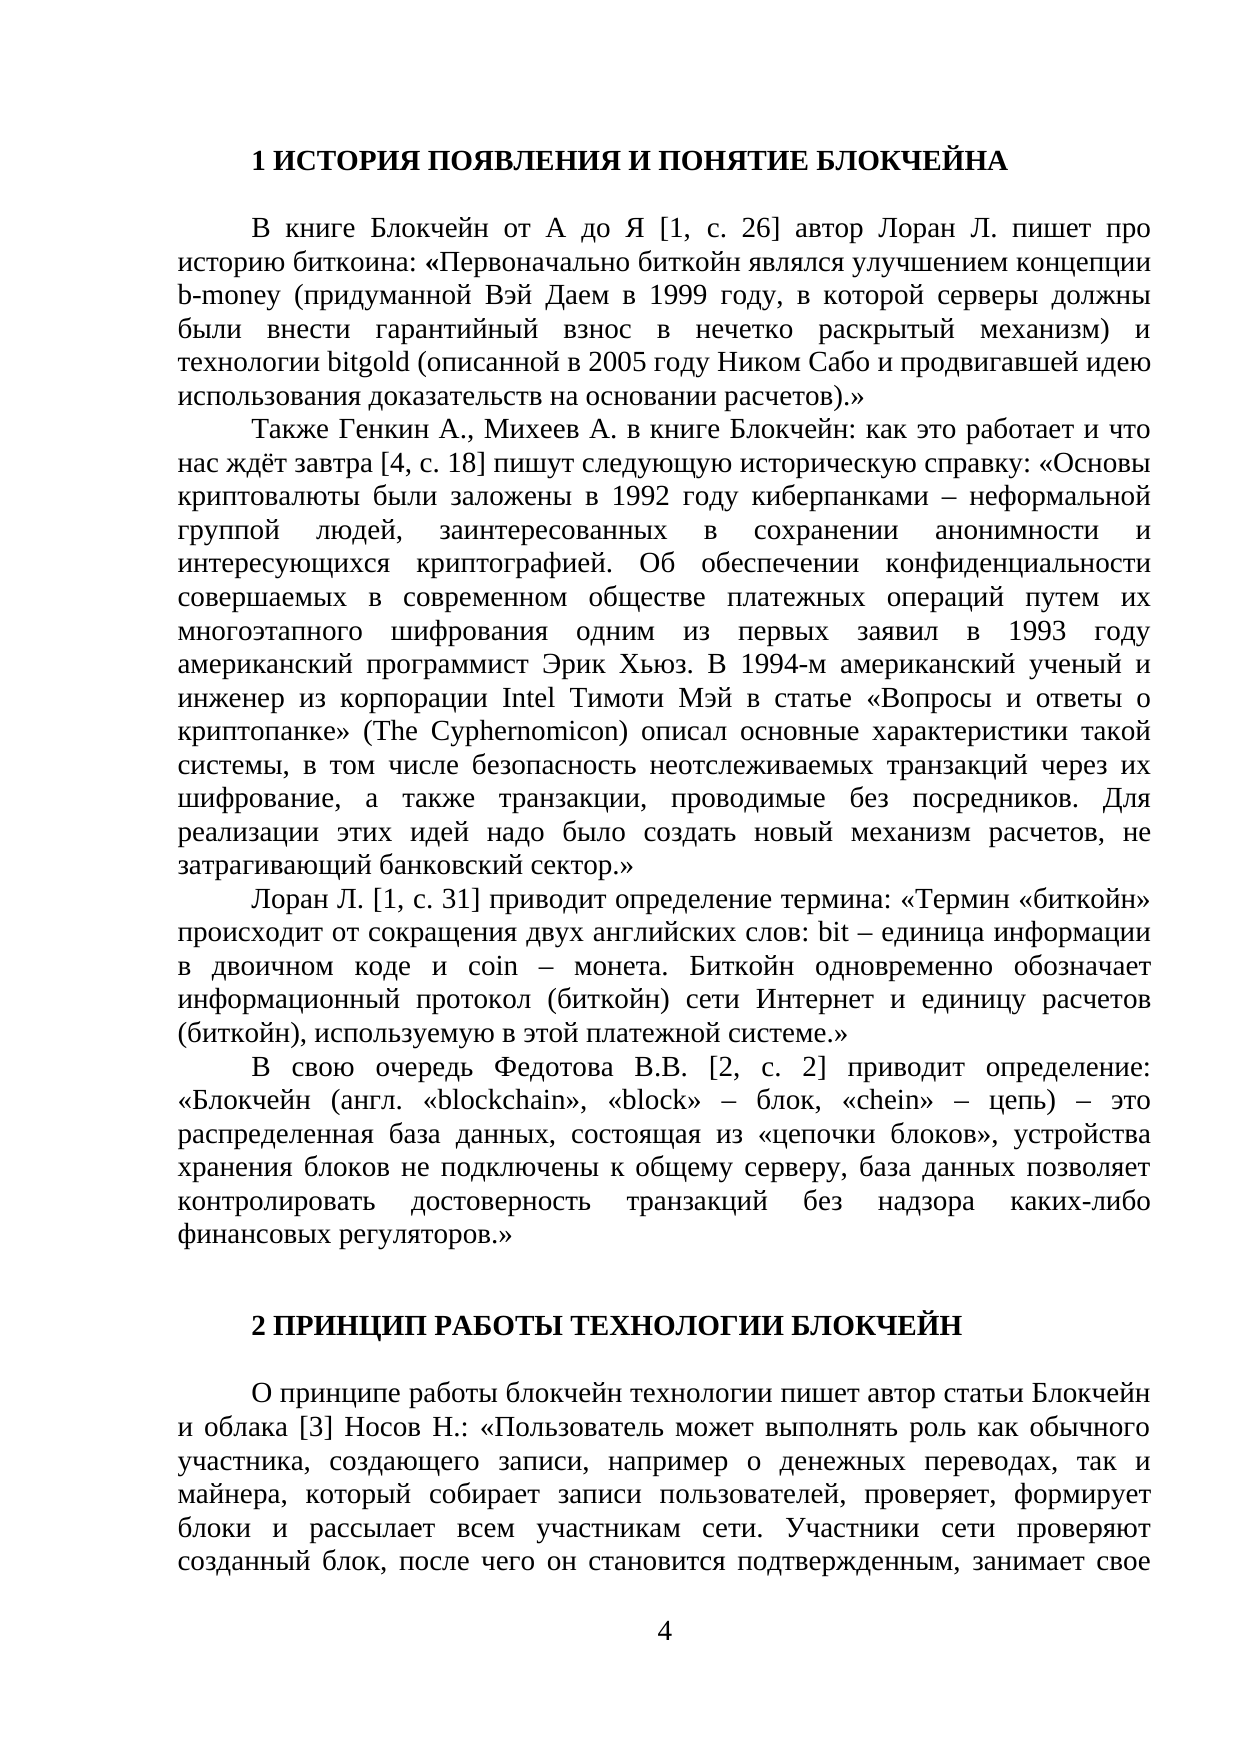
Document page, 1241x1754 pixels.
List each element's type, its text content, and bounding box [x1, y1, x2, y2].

subtitle 2 ПРИНЦИП РАБОТЫ ТЕХНОЛОГИИ БЛОКЧЕЙН [251, 1308, 1152, 1342]
subtitle 1 ИСТОРИЯ ПОЯВЛЕНИЯ И ПОНЯТИЕ БЛОКЧЕЙНА [251, 143, 1152, 177]
text Лоран Л. [1, с. 31] приводит определение термина: «Термин «биткойн» происходит от сокращения двух английских слов: bit – единица информации в двоичном коде и coin – монета. Биткойн одновременно обозначает информационный протокол (биткойн) сети Интернет и единицу расчетов (биткойн), используемую в этой платежной системе.» [177, 881, 1152, 1049]
text Также Генкин А., Михеев А. в книге Блокчейн: как это работает и что нас ждёт завтра [4, с. 18] пишут следующую историческую справку: «Основы криптовалюты были заложены в 1992 году киберпанками – неформальной группой людей, заинтересованных в сохранении анонимности и интересующихся криптографией. Об обеспечении конфиденциальности совершаемых в современном обществе платежных операций путем их многоэтапного шифрования одним из первых заявил в 1993 году американский программист Эрик Хьюз. В 1994-м американский ученый и инженер из корпорации Intel Тимоти Мэй в статье «Вопросы и ответы о криптопанке» (The Cyphernomicon) описал основные характеристики такой системы, в том числе безопасность неотслеживаемых транзакций через их шифрование, а также транзакции, проводимые без посредников. Для реализации этих идей надо было создать новый механизм расчетов, не затрагивающий банковский сектор.» [177, 411, 1152, 881]
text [177, 1376, 1152, 1577]
text В книге Блокчейн от А до Я [1, c. 26] автор Лоран Л. пишет про историю биткоина: «Первоначально биткойн являлся улучшением концепции b-money (придуманной Вэй Даем в 1999 году, в которой серверы должны были внести гарантийный взнос в нечетко раскрытый механизм) и технологии bitgold (описанной в 2005 году Ником Сабо и продвигавшей идею использования доказательств на основании расчетов).» [177, 210, 1152, 411]
text В свою очередь Федотова В.В. [2, с. 2] приводит определение: «Блокчейн (англ. «blockchain», «block» – блок, «chein» – цепь) – это распределенная база данных, состоящая из «цепочки блоков», устройства хранения блоков не подключены к общему серверу, база данных позволяет контролировать достоверность транзакций без надзора каких-либо финансовых регуляторов.» [177, 1049, 1152, 1250]
